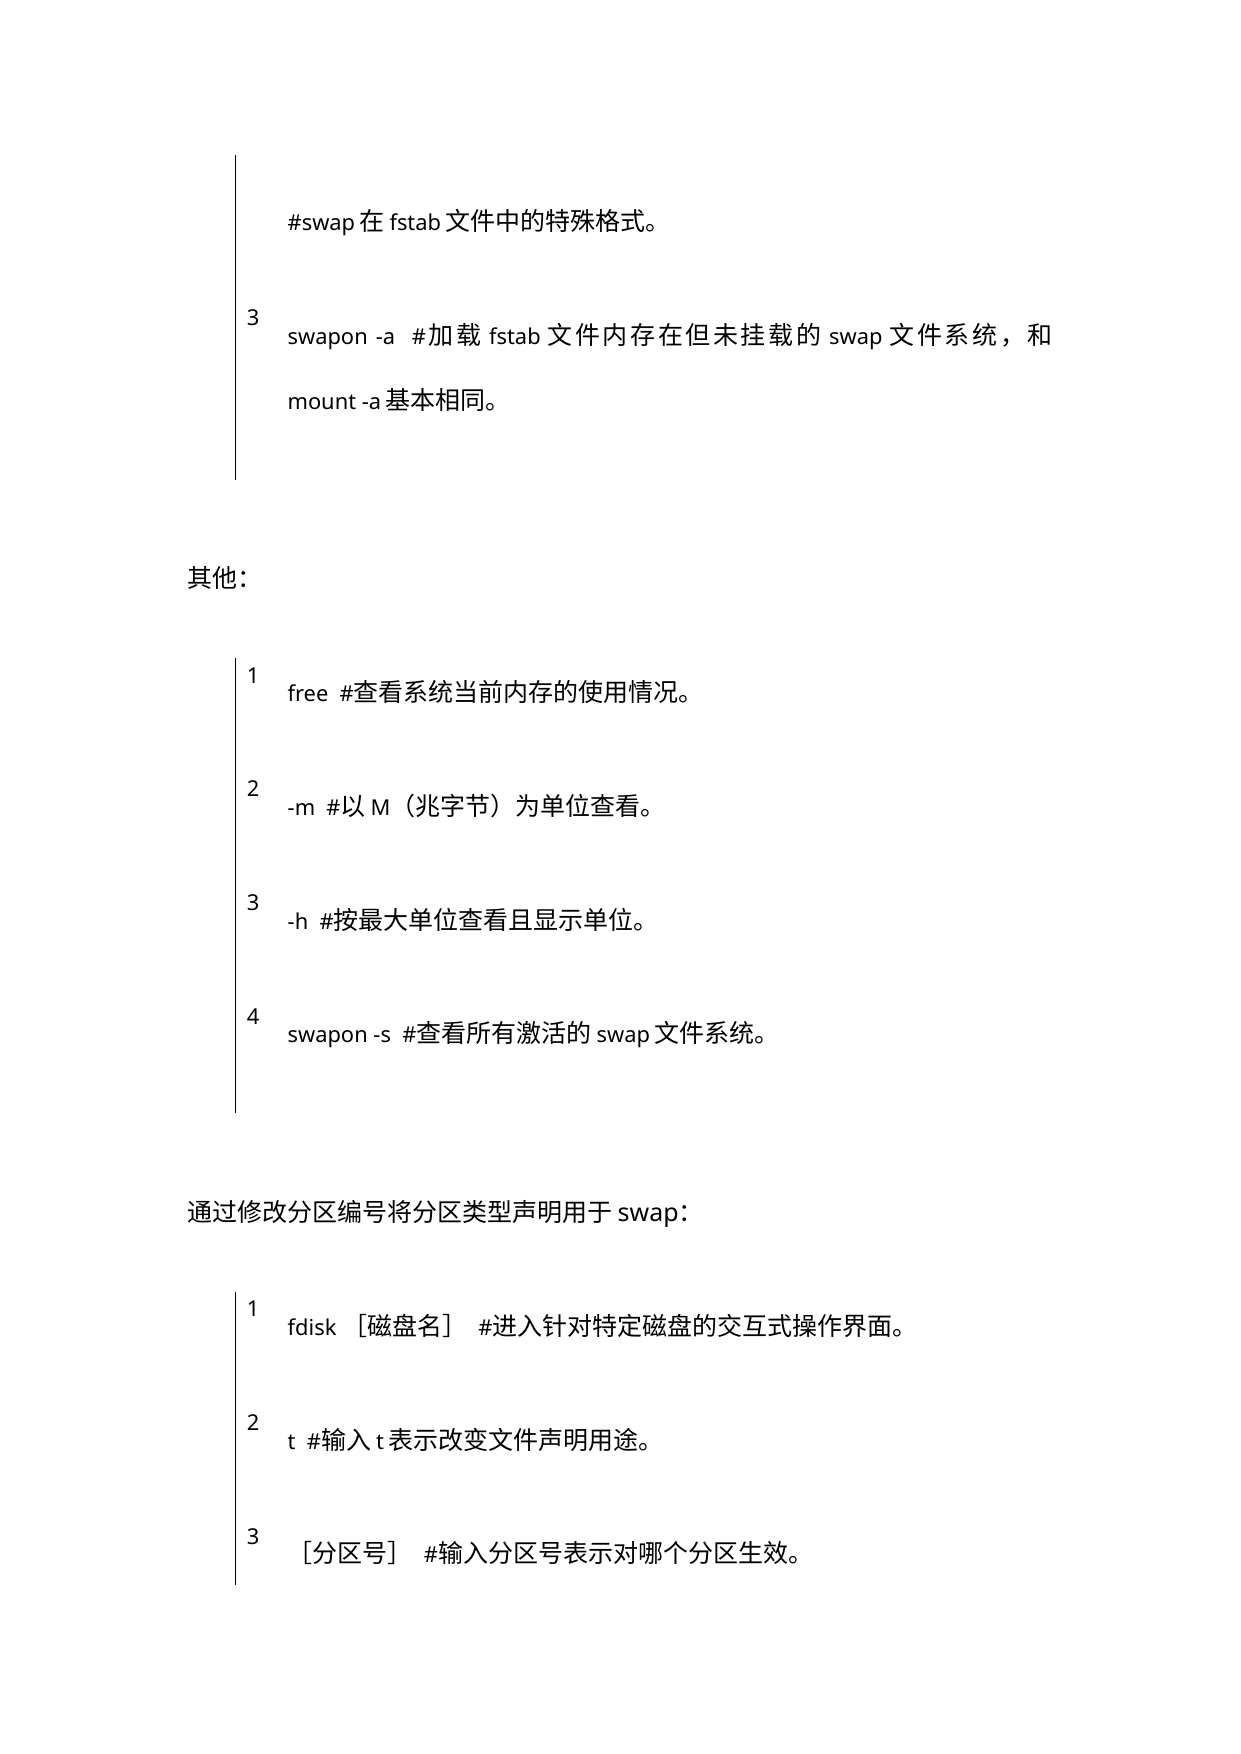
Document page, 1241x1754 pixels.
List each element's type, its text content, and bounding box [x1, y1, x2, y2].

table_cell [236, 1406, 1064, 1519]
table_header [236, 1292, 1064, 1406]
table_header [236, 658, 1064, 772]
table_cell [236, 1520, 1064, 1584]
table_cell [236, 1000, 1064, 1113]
text 其他： [187, 544, 1053, 609]
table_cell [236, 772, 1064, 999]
text 通过修改分区编号将分区类型声明用于swap： [187, 1178, 1053, 1243]
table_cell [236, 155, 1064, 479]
